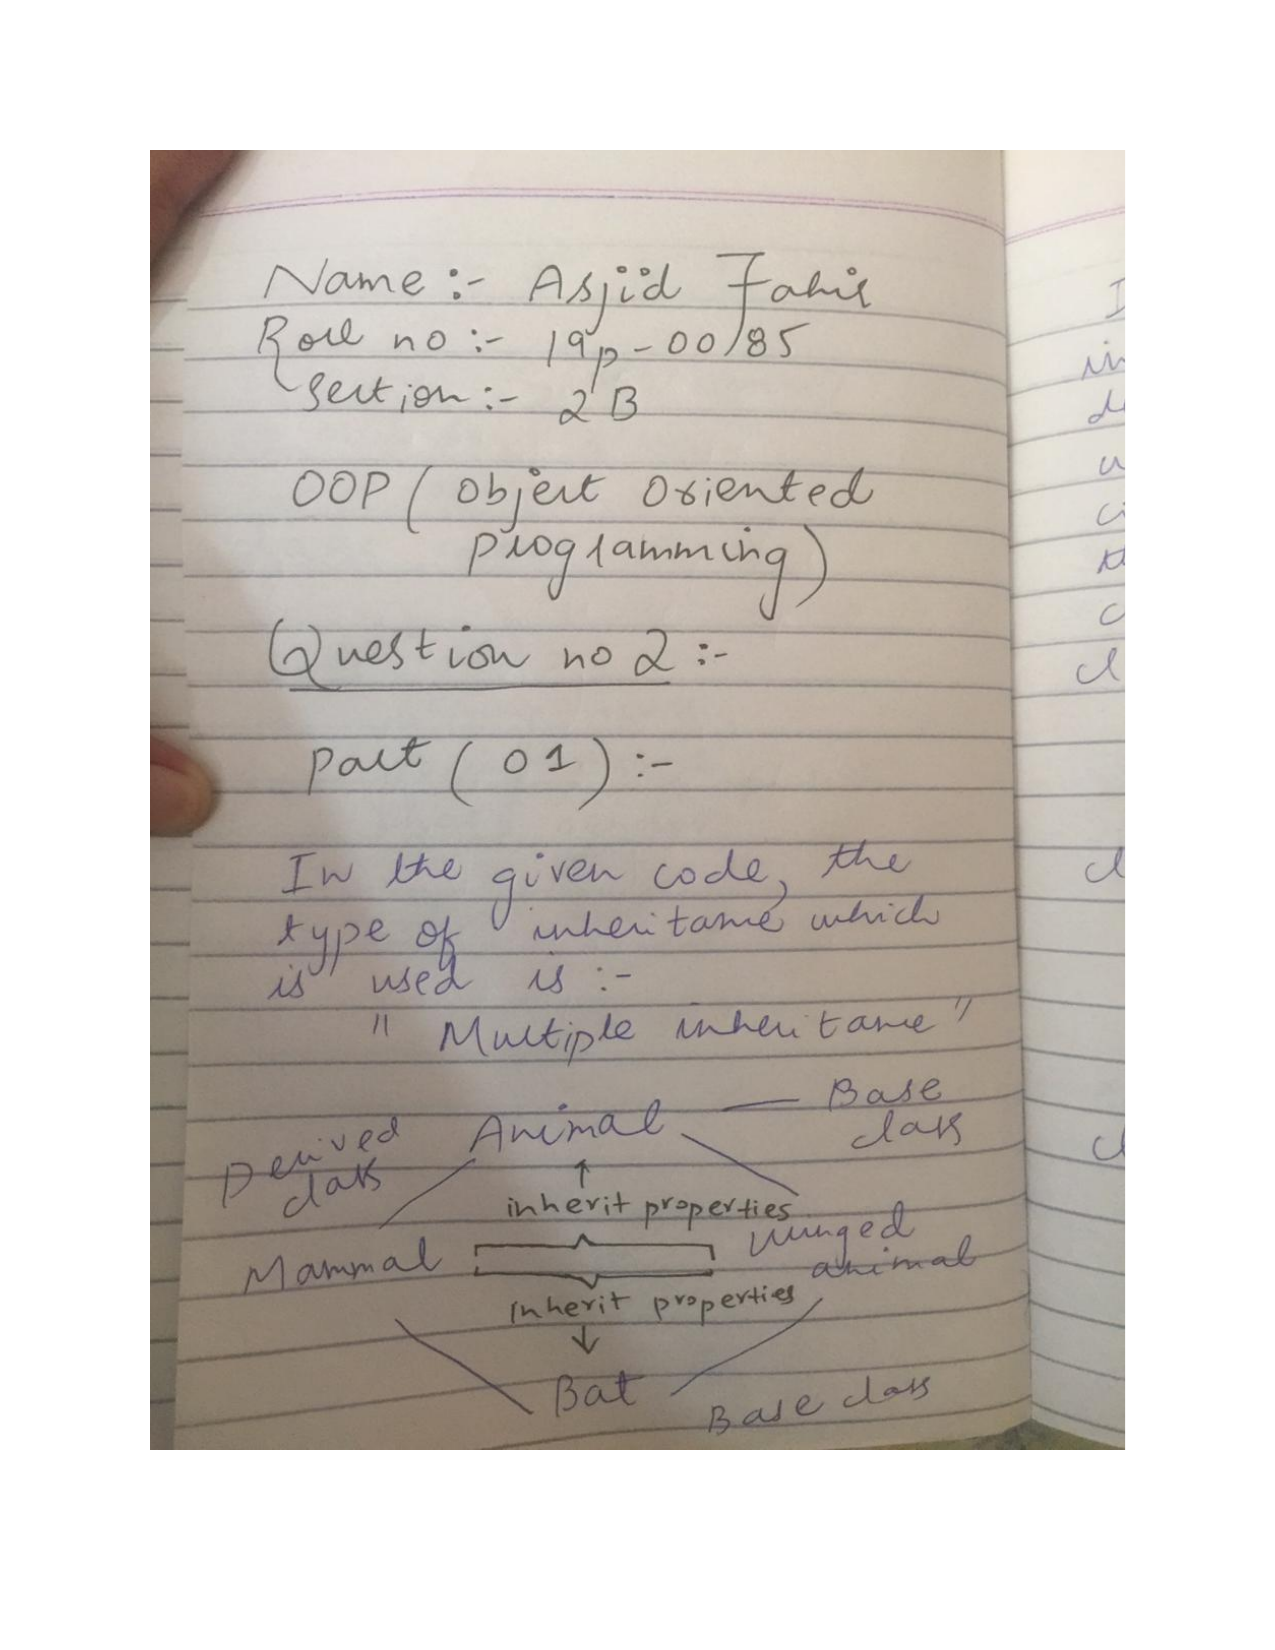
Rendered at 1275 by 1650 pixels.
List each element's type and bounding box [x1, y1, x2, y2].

picture [150, 150, 1125, 1450]
